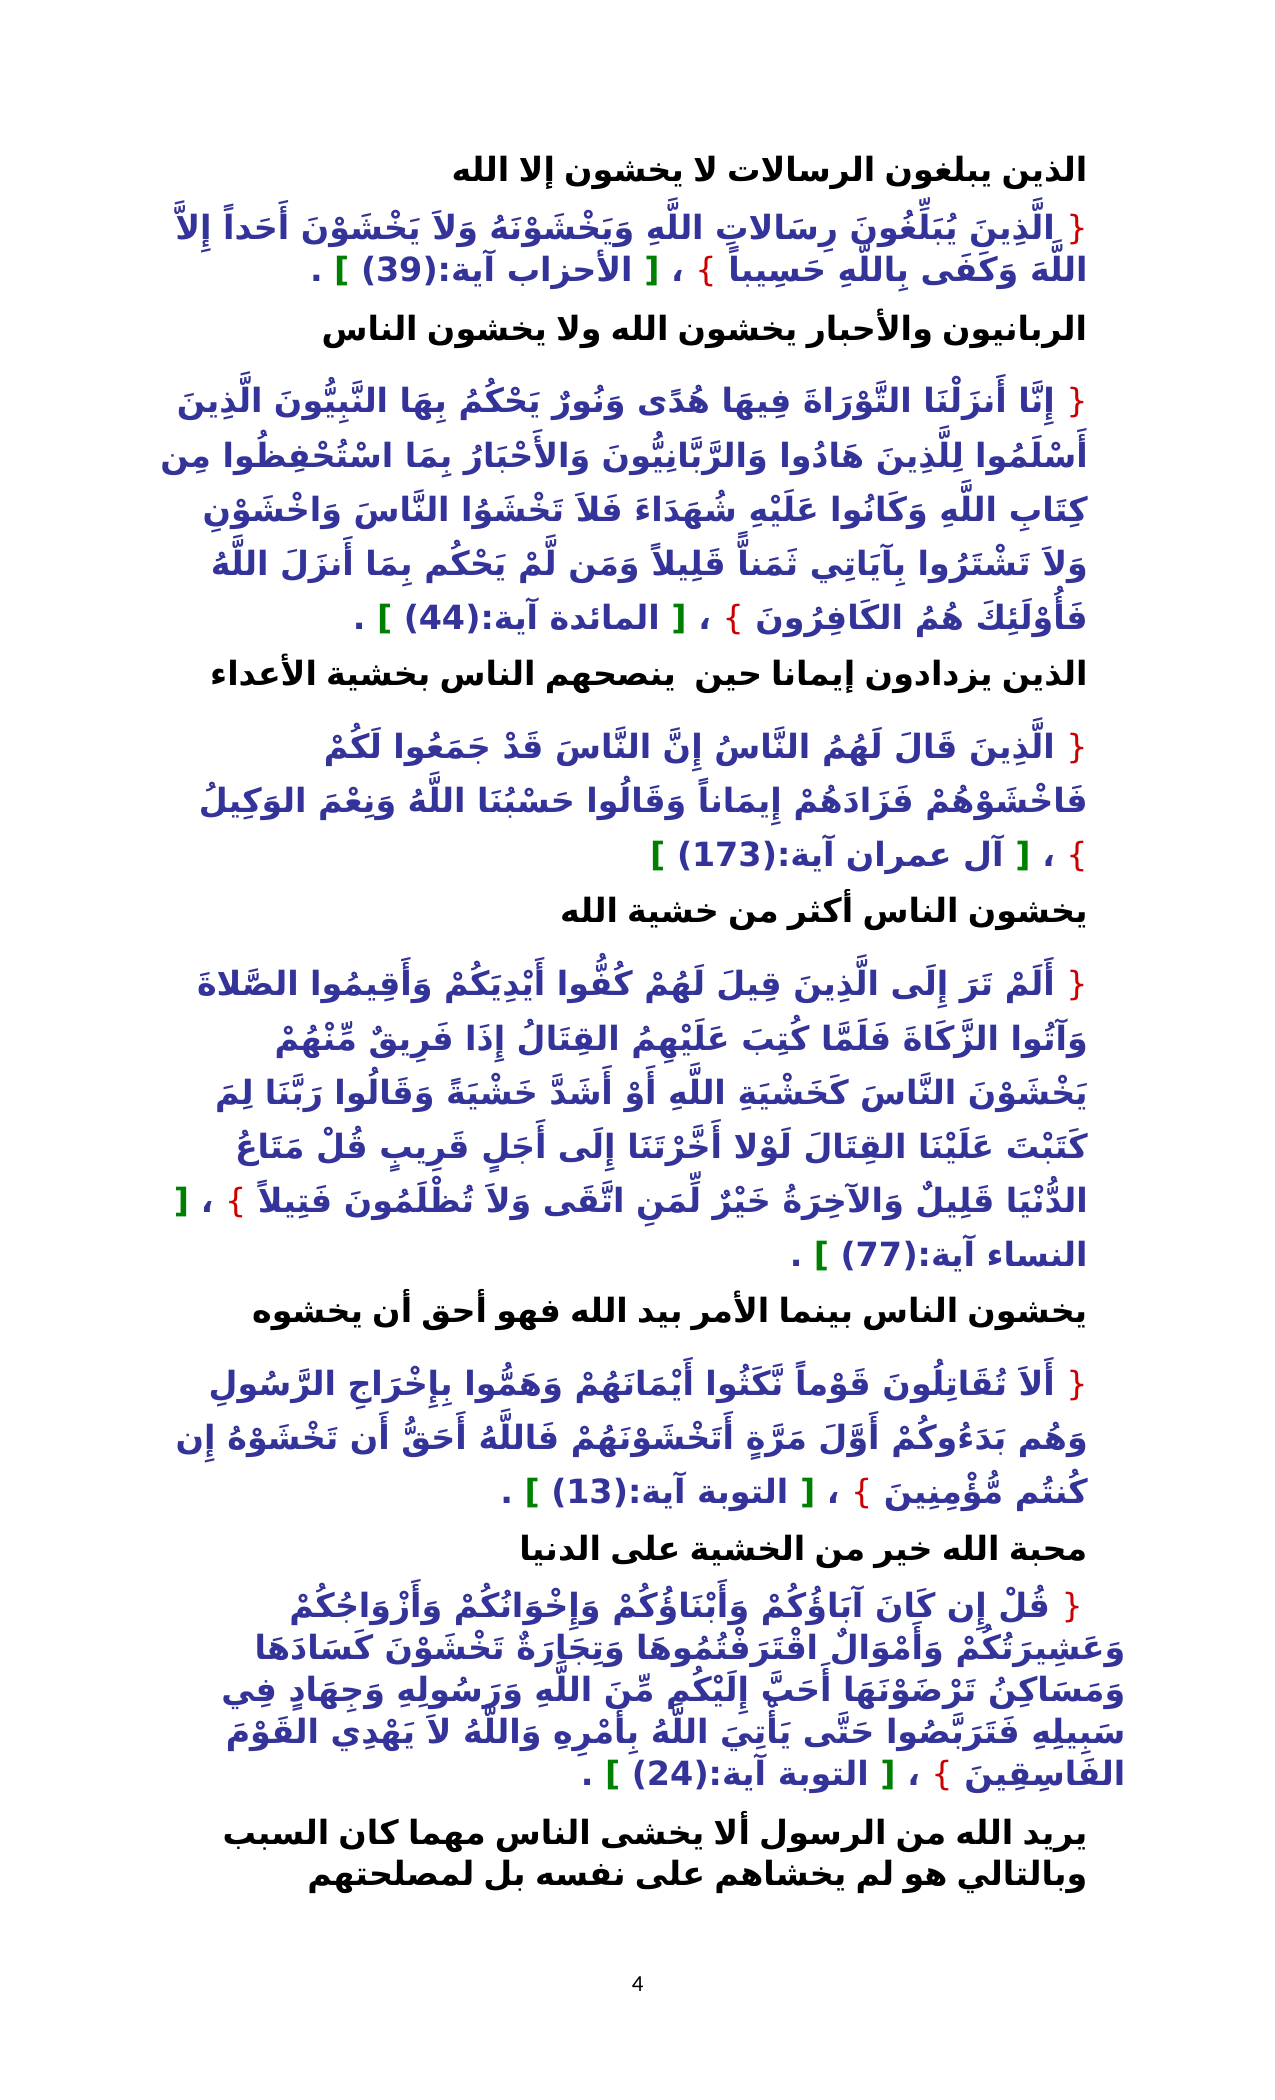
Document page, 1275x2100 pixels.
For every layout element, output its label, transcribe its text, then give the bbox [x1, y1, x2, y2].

text { إِنَّا أَنزَلْنَا التَّوْرَاةَ فِيهَا هُدًى وَنُورٌ يَحْكُمُ بِهَا النَّبِيُّونَ الَّذِينَ أَسْلَمُوا لِلَّذِينَ هَادُوا وَالرَّبَّانِيُّونَ وَالأَحْبَارُ بِمَا اسْتُحْفِظُوا مِن كِتَابِ اللَّهِ وَكَانُوا عَلَيْهِ شُهَدَاءَ فَلاَ تَخْشَوُا النَّاسَ وَاخْشَوْنِ وَلاَ تَشْتَرُوا بِآيَاتِي ثَمَناًّ قَلِيلاً وَمَن لَّمْ يَحْكُم بِمَا أَنزَلَ اللَّهُ فَأُوْلَئِكَ هُمُ الكَافِرُونَ } ، [ المائدة آية:(44) ] . [150, 367, 1087, 637]
text الذين يزدادون إيمانا حين ينصحهم الناس بخشية الأعداء [150, 654, 1087, 693]
text { قُلْ إِن كَانَ آبَاؤُكُمْ وَأَبْنَاؤُكُمْ وَإِخْوَانُكُمْ وَأَزْوَاجُكُمْ وَعَشِيرَتُكُمْ وَأَمْوَالٌ اقْتَرَفْتُمُوهَا وَتِجَارَةٌ تَخْشَوْنَ كَسَادَهَا وَمَسَاكِنُ تَرْضَوْنَهَا أَحَبَّ إِلَيْكُم مِّنَ اللَّهِ وَرَسُولِهِ وَجِهَادٍ فِي سَبِيلِهِ فَتَرَبَّصُوا حَتَّى يَأْتِيَ اللَّهُ بِأَمْرِهِ وَاللَّهُ لاَ يَهْدِي القَوْمَ الفَاسِقِينَ } ، [ التوبة آية:(24) ] . [150, 1587, 1125, 1793]
text { الَّذِينَ يُبَلِّغُونَ رِسَالاتِ اللَّهِ وَيَخْشَوْنَهُ وَلاَ يَخْشَوْنَ أَحَداً إِلاَّ اللَّهَ وَكَفَى بِاللَّهِ حَسِيباً } ، [ الأحزاب آية:(39) ] . [150, 208, 1087, 289]
text الذين يبلغون الرسالات لا يخشون إلا الله [150, 150, 1087, 188]
text { الَّذِينَ قَالَ لَهُمُ النَّاسُ إِنَّ النَّاسَ قَدْ جَمَعُوا لَكُمْ فَاخْشَوْهُمْ فَزَادَهُمْ إِيمَاناً وَقَالُوا حَسْبُنَا اللَّهُ وَنِعْمَ الوَكِيلُ } ، [ آل عمران آية:(173) ] [150, 712, 1087, 875]
text محبة الله خير من الخشية على الدنيا [150, 1528, 1087, 1567]
text يخشون الناس أكثر من خشية الله [150, 891, 1087, 930]
text { أَلَمْ تَرَ إِلَى الَّذِينَ قِيلَ لَهُمْ كُفُّوا أَيْدِيَكُمْ وَأَقِيمُوا الصَّلاةَ وَآتُوا الزَّكَاةَ فَلَمَّا كُتِبَ عَلَيْهِمُ القِتَالُ إِذَا فَرِيقٌ مِّنْهُمْ يَخْشَوْنَ النَّاسَ كَخَشْيَةِ اللَّهِ أَوْ أَشَدَّ خَشْيَةً وَقَالُوا رَبَّنَا لِمَ كَتَبْتَ عَلَيْنَا القِتَالَ لَوْلا أَخَّرْتَنَا إِلَى أَجَلٍ قَرِيبٍ قُلْ مَتَاعُ الدُّنْيَا قَلِيلٌ وَالآخِرَةُ خَيْرٌ لِّمَنِ اتَّقَى وَلاَ تُظْلَمُونَ فَتِيلاً } ، [ النساء آية:(77) ] . [150, 949, 1087, 1274]
text يخشون الناس بينما الأمر بيد الله فهو أحق أن يخشوه [150, 1291, 1087, 1330]
text { أَلاَ تُقَاتِلُونَ قَوْماً نَّكَثُوا أَيْمَانَهُمْ وَهَمُّوا بِإِخْرَاجِ الرَّسُولِ وَهُم بَدَءُوكُمْ أَوَّلَ مَرَّةٍ أَتَخْشَوْنَهُمْ فَاللَّهُ أَحَقُّ أَن تَخْشَوْهُ إِن كُنتُم مُّؤْمِنِينَ } ، [ التوبة آية:(13) ] . [150, 1349, 1087, 1512]
text الربانيون والأحبار يخشون الله ولا يخشون الناس [150, 308, 1087, 347]
text يريد الله من الرسول ألا يخشى الناس مهما كان السبب وبالتالي هو لم يخشاهم على نفسه بل لمصلحتهم [150, 1813, 1087, 1893]
